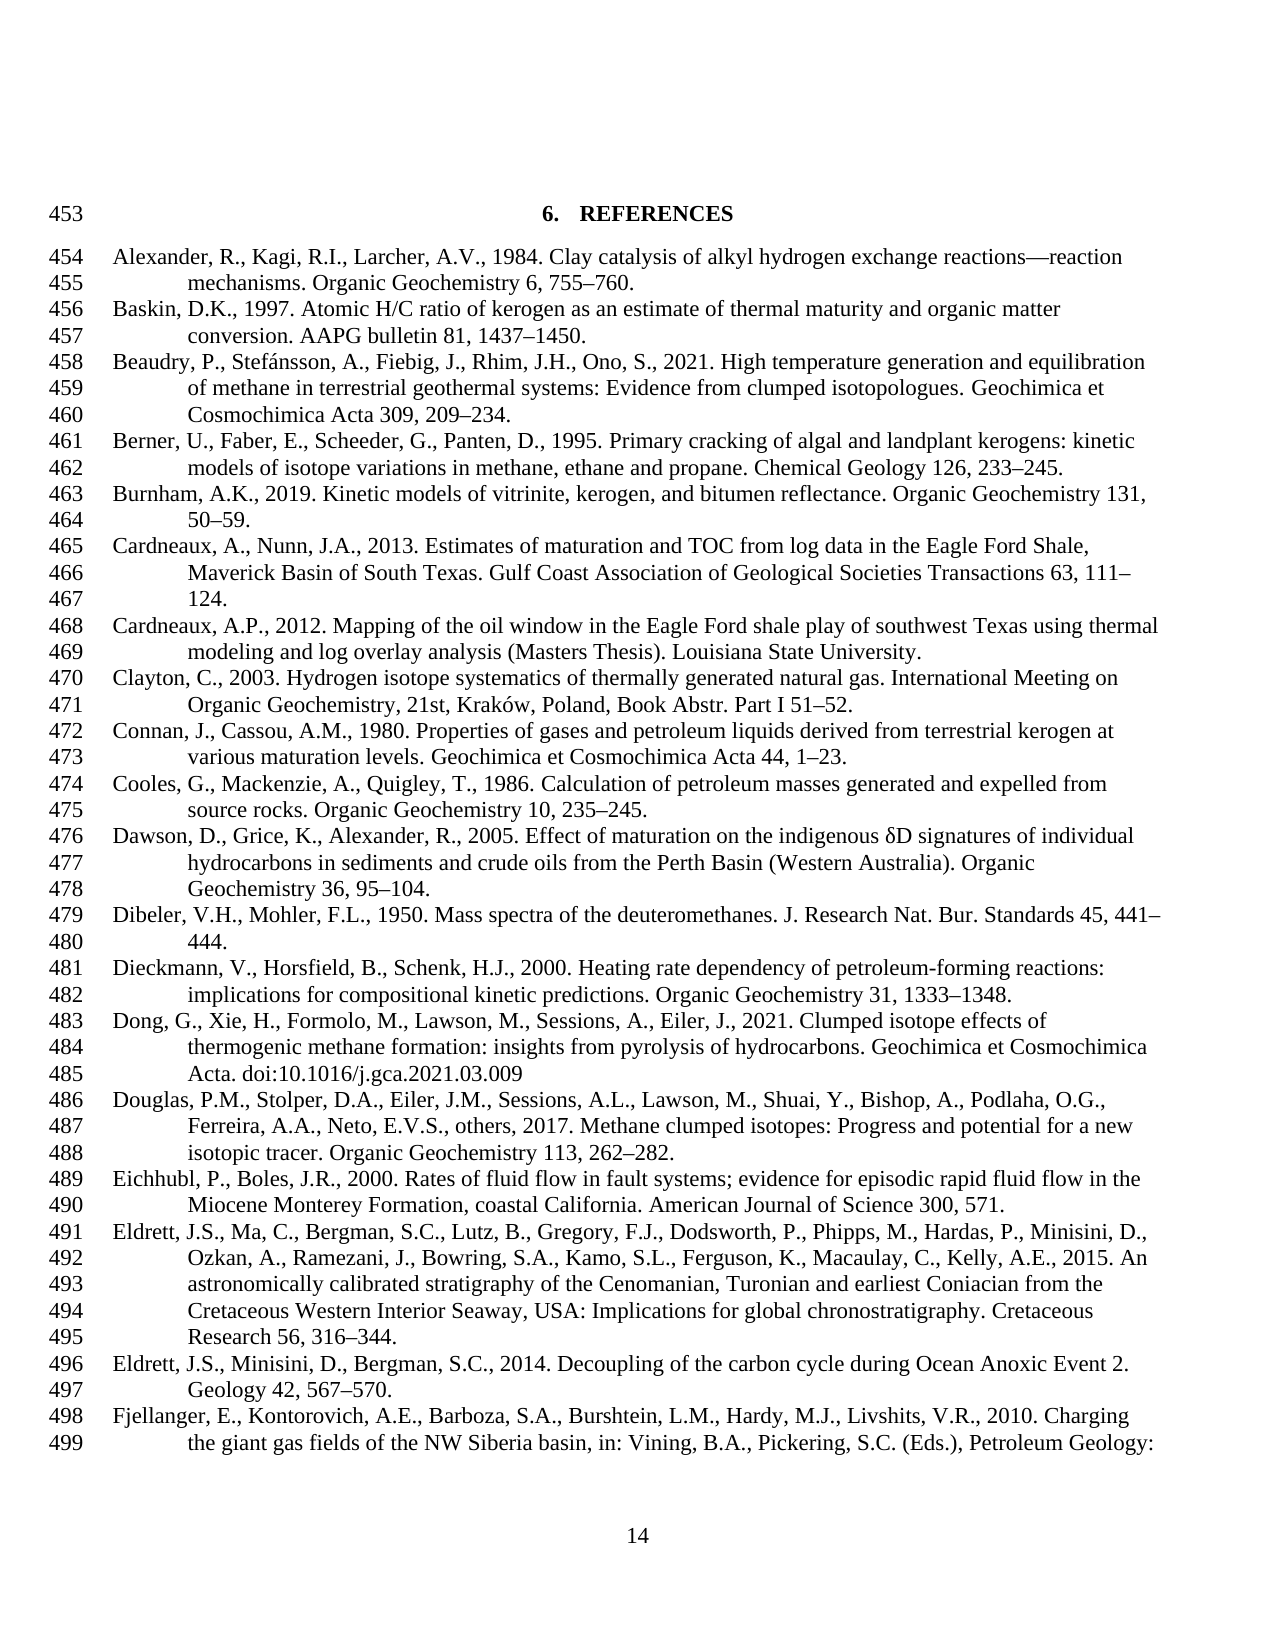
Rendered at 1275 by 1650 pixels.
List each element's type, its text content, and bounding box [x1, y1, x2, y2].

text Eldrett, J.S., Ma, C., Bergman, S.C., Lutz, B., Gregory, F.J., Dodsworth, P., Phipps, M., Hardas, P., Minisini, D., Ozkan, A., Ramezani, J., Bowring, S.A., Kamo, S.L., Ferguson, K., Macaulay, C., Kelly, A.E., 2015. An astronomically calibrated stratigraphy of the Cenomanian, Turonian and earliest Coniacian from the Cretaceous Western Interior Seaway, USA: Implications for global chronostratigraphy. Cretaceous Research 56, 316–344. [112, 1218, 1162, 1349]
text Eichhubl, P., Boles, J.R., 2000. Rates of fluid flow in fault systems; evidence for episodic rapid fluid flow in the Miocene Monterey Formation, coastal California. American Journal of Science 300, 571. [112, 1165, 1162, 1218]
text Berner, U., Faber, E., Scheeder, G., Panten, D., 1995. Primary cracking of algal and landplant kerogens: kinetic models of isotope variations in methane, ethane and propane. Chemical Geology 126, 233–245. [112, 427, 1162, 480]
text Eldrett, J.S., Minisini, D., Bergman, S.C., 2014. Decoupling of the carbon cycle during Ocean Anoxic Event 2. Geology 42, 567–570. [112, 1349, 1162, 1402]
text Cardneaux, A.P., 2012. Mapping of the oil window in the Eagle Ford shale play of southwest Texas using thermal modeling and log overlay analysis (Masters Thesis). Louisiana State University. [112, 612, 1162, 664]
text Connan, J., Cassou, A.M., 1980. Properties of gases and petroleum liquids derived from terrestrial kerogen at various maturation levels. Geochimica et Cosmochimica Acta 44, 1–23. [112, 717, 1162, 770]
text Douglas, P.M., Stolper, D.A., Eiler, J.M., Sessions, A.L., Lawson, M., Shuai, Y., Bishop, A., Podlaha, O.G., Ferreira, A.A., Neto, E.V.S., others, 2017. Methane clumped isotopes: Progress and potential for a new isotopic tracer. Organic Geochemistry 113, 262–282. [112, 1086, 1162, 1165]
text Cooles, G., Mackenzie, A., Quigley, T., 1986. Calculation of petroleum masses generated and expelled from source rocks. Organic Geochemistry 10, 235–245. [112, 770, 1162, 822]
text Dawson, D., Grice, K., Alexander, R., 2005. Effect of maturation on the indigenous δD signatures of individual hydrocarbons in sediments and crude oils from the Perth Basin (Western Australia). Organic Geochemistry 36, 95–104. [112, 822, 1162, 902]
text Dieckmann, V., Horsfield, B., Schenk, H.J., 2000. Heating rate dependency of petroleum-forming reactions: implications for compositional kinetic predictions. Organic Geochemistry 31, 1333–1348. [112, 954, 1162, 1007]
text Beaudry, P., Stefánsson, A., Fiebig, J., Rhim, J.H., Ono, S., 2021. High temperature generation and equilibration of methane in terrestrial geothermal systems: Evidence from clumped isotopologues. Geochimica et Cosmochimica Acta 309, 209–234. [112, 348, 1162, 427]
text Alexander, R., Kagi, R.I., Larcher, A.V., 1984. Clay catalysis of alkyl hydrogen exchange reactions—reaction mechanisms. Organic Geochemistry 6, 755–760. [112, 243, 1162, 295]
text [112, 1402, 1162, 1455]
text Cardneaux, A., Nunn, J.A., 2013. Estimates of maturation and TOC from log data in the Eagle Ford Shale, Maverick Basin of South Texas. Gulf Coast Association of Geological Societies Transactions 63, 111–124. [112, 533, 1162, 612]
text Dong, G., Xie, H., Formolo, M., Lawson, M., Sessions, A., Eiler, J., 2021. Clumped isotope effects of thermogenic methane formation: insights from pyrolysis of hydrocarbons. Geochimica et Cosmochimica Acta. doi:10.1016/j.gca.2021.03.009 [112, 1007, 1162, 1086]
text Clayton, C., 2003. Hydrogen isotope systematics of thermally generated natural gas. International Meeting on Organic Geochemistry, 21st, Kraków, Poland, Book Abstr. Part I 51–52. [112, 664, 1162, 717]
text Dibeler, V.H., Mohler, F.L., 1950. Mass spectra of the deuteromethanes. J. Research Nat. Bur. Standards 45, 441–444. [112, 902, 1162, 954]
text Burnham, A.K., 2019. Kinetic models of vitrinite, kerogen, and bitumen reflectance. Organic Geochemistry 131, 50–59. [112, 480, 1162, 533]
subtitle References [112, 200, 1162, 226]
text Baskin, D.K., 1997. Atomic H/C ratio of kerogen as an estimate of thermal maturity and organic matter conversion. AAPG bulletin 81, 1437–1450. [112, 295, 1162, 348]
